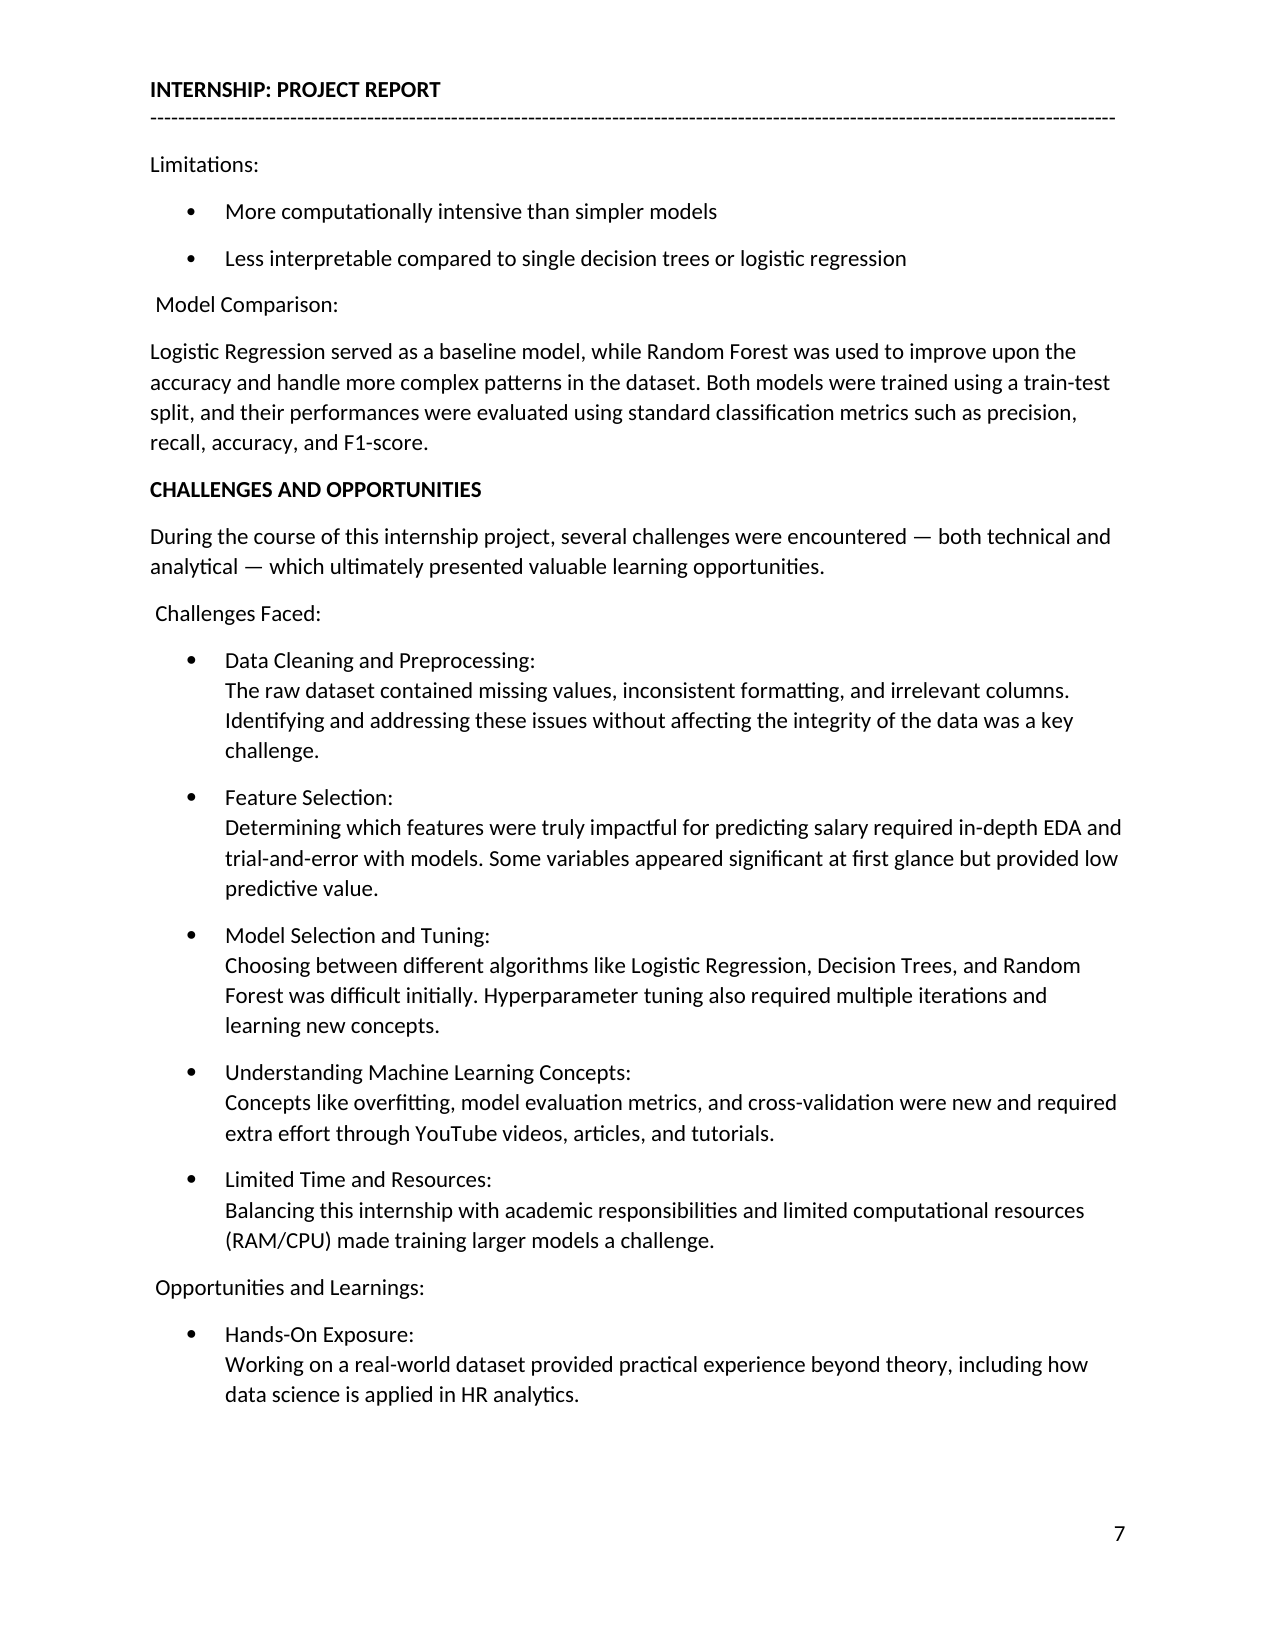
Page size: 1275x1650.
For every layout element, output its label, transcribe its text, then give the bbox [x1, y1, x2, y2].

list More computationally intensive than simpler models [187, 197, 1125, 225]
text Opportunities and Learnings: [150, 1273, 1125, 1301]
text Challenges Faced: [150, 599, 1125, 627]
text During the course of this internship project, several challenges were encountered — both technical and analytical — which ultimately presented valuable learning opportunities. [150, 522, 1125, 580]
list Limited Time and Resources: Balancing this internship with academic responsibilities and limited computational resources (RAM/CPU) made training larger models a challenge. [187, 1166, 1125, 1254]
list Data Cleaning and Preprocessing: The raw dataset contained missing values, inconsistent formatting, and irrelevant columns. Identifying and addressing these issues without affecting the integrity of the data was a key challenge. [187, 646, 1125, 764]
list Model Selection and Tuning: Choosing between different algorithms like Logistic Regression, Decision Trees, and Random Forest was difficult initially. Hyperparameter tuning also required multiple iterations and learning new concepts. [187, 921, 1125, 1039]
text Limitations: [150, 150, 1125, 178]
list Feature Selection: Determining which features were truly impactful for predicting salary required in-depth EDA and trial-and-error with models. Some variables appeared significant at first glance but provided low predictive value. [187, 783, 1125, 902]
list Understanding Machine Learning Concepts: Concepts like overfitting, model evaluation metrics, and cross-validation were new and required extra effort through YouTube videos, articles, and tutorials. [187, 1058, 1125, 1147]
list Hands-On Exposure: Working on a real-world dataset provided practical experience beyond theory, including how data science is applied in HR analytics. [187, 1320, 1125, 1408]
text Model Comparison: [150, 291, 1125, 319]
text Logistic Regression served as a baseline model, while Random Forest was used to improve upon the accuracy and handle more complex patterns in the dataset. Both models were trained using a train-test split, and their performances were evaluated using standard classification metrics such as precision, recall, accuracy, and F1-score. [150, 337, 1125, 456]
list Less interpretable compared to single decision trees or logistic regression [187, 244, 1125, 272]
text CHALLENGES AND OPPORTUNITIES [150, 475, 1125, 503]
